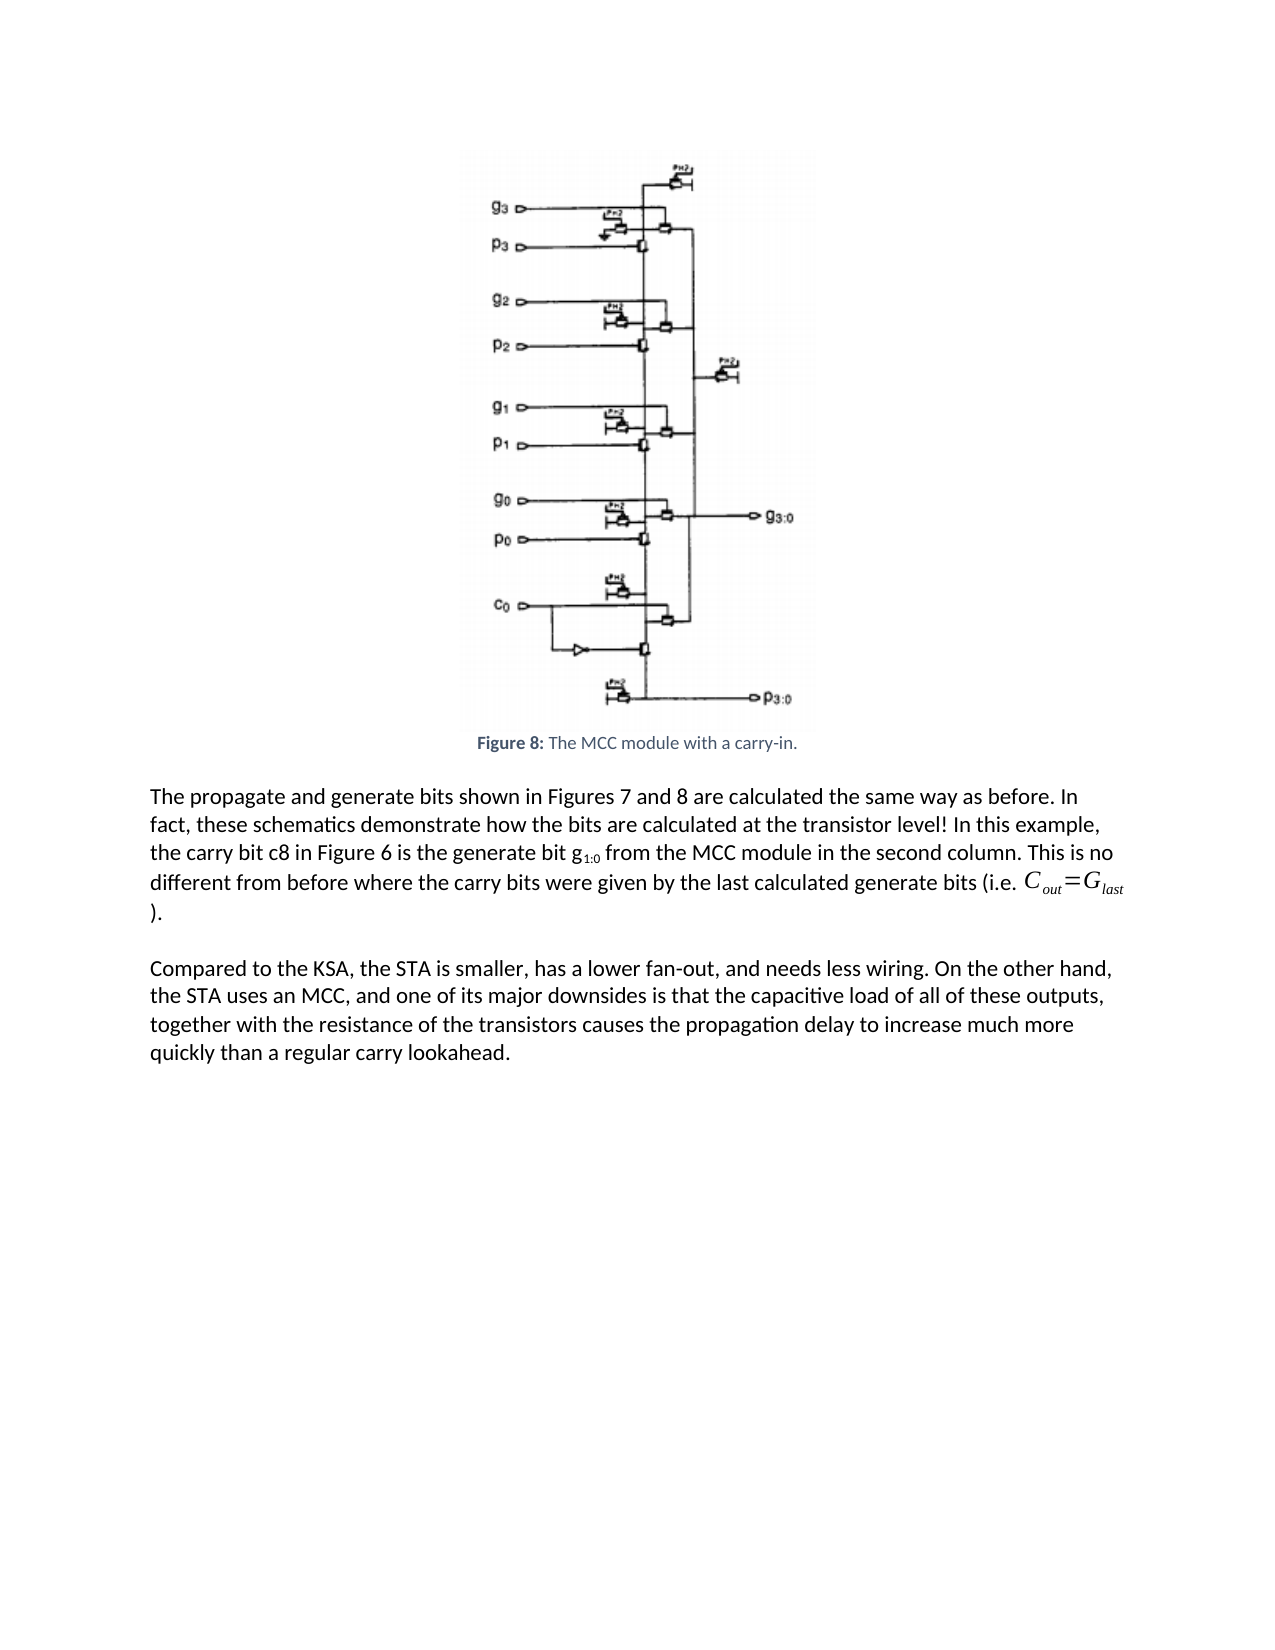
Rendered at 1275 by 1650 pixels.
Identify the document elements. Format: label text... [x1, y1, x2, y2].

picture [458, 150, 817, 732]
text Compared to the KSA, the STA is smaller, has a lower fan-out, and needs less wiring. On the other hand, the STA uses an MCC, and one of its major downsides is that the capacitive load of all of these outputs, together with the resistance of the transistors causes the propagation delay to increase much more quickly than a regular carry lookahead. [150, 954, 1125, 1066]
text The propagate and generate bits shown in Figures 7 and 8 are calculated the same way as before. In fact, these schematics demonstrate how the bits are calculated at the transistor level! In this example, the carry bit c8 in Figure 6 is the generate bit g1:0 from the MCC module in the second column. This is no different from before where the carry bits were given by the last calculated generate bits (i.e. ). [150, 782, 1125, 926]
text Figure 8: The MCC module with a carry-in. [150, 731, 1125, 754]
